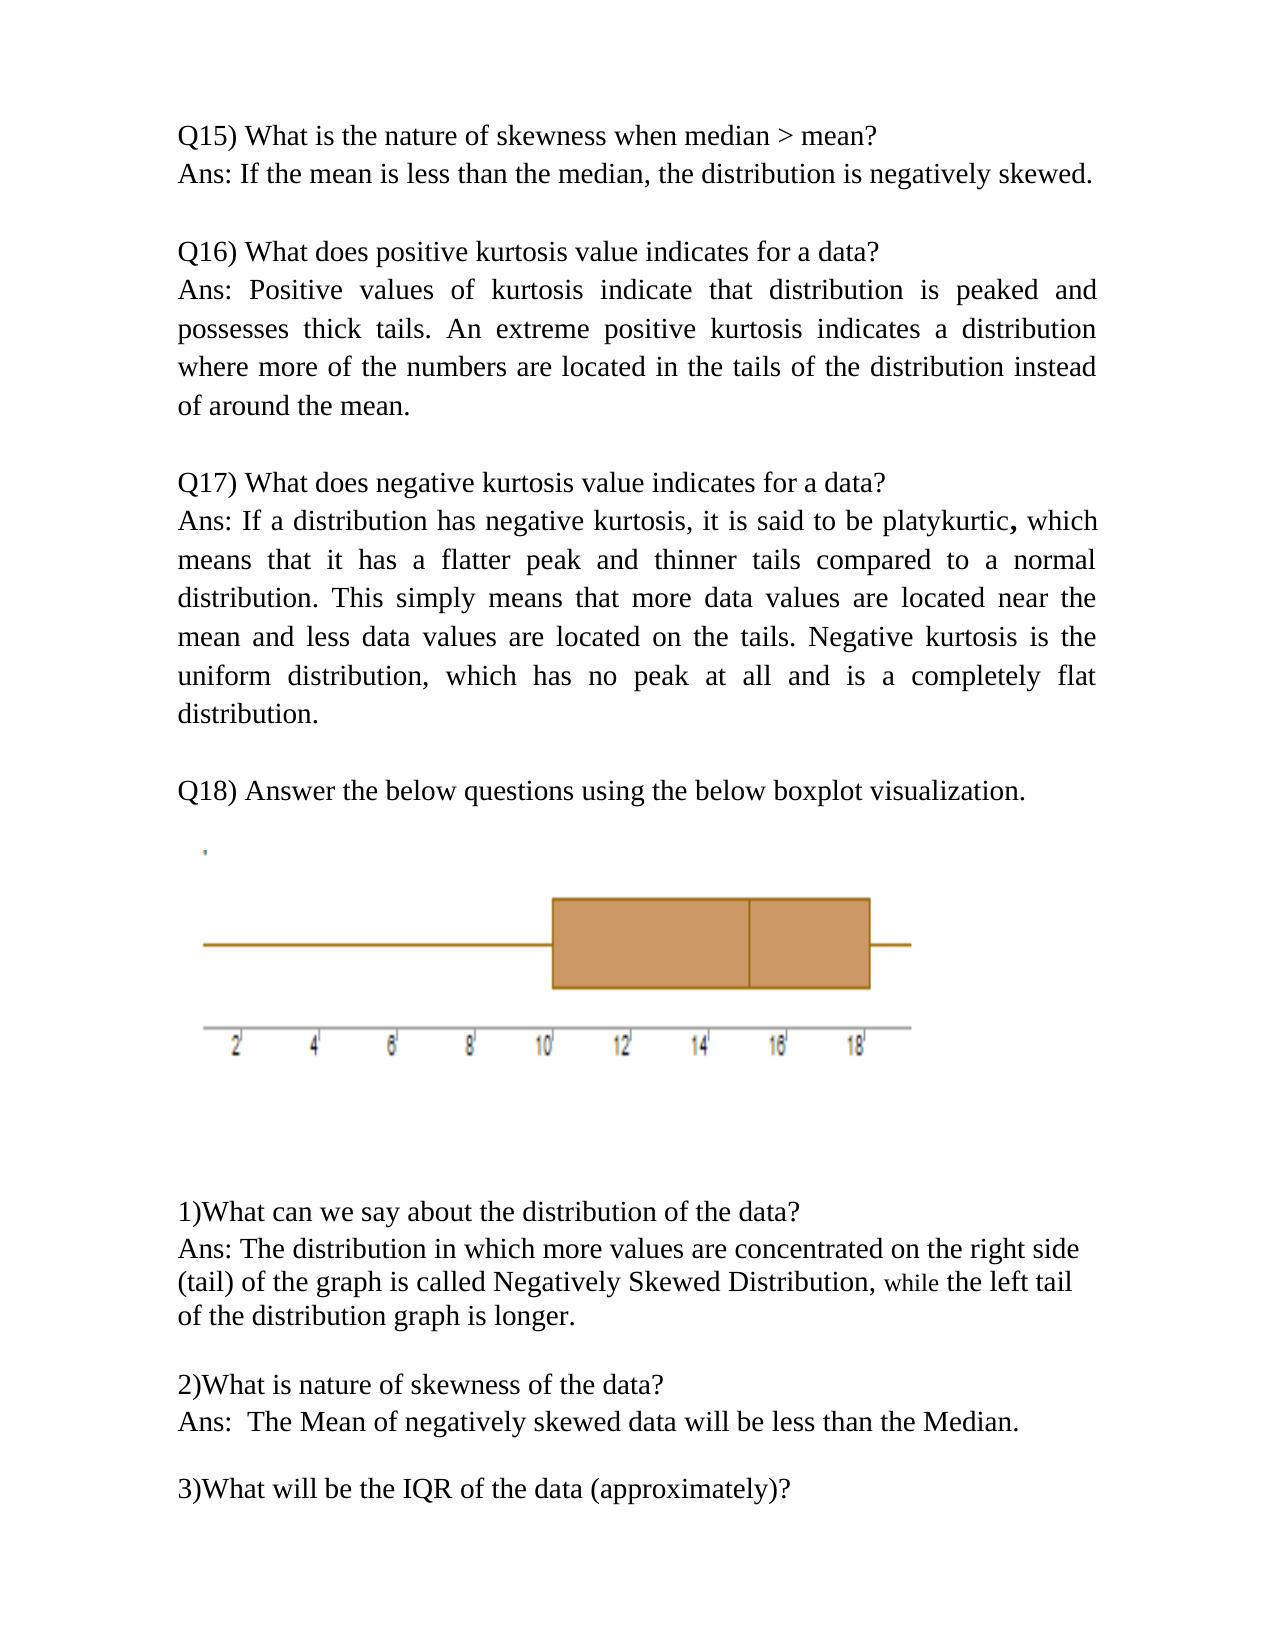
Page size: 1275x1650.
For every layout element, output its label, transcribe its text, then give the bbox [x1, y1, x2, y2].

text Ans: Positive values of kurtosis indicate that distribution is peaked and possesses thick tails. An extreme positive kurtosis indicates a distribution where more of the numbers are located in the tails of the distribution instead of around the mean. [177, 272, 1098, 421]
text Q15) What is the nature of skewness when median > mean? [177, 118, 1098, 152]
text Q17) What does negative kurtosis value indicates for a data? [177, 465, 1098, 498]
picture [177, 850, 1018, 1102]
text 3)What will be the IQR of the data (approximately)? [177, 1471, 1098, 1504]
text Ans: If a distribution has negative kurtosis, it is said to be platykurtic, which means that it has a flatter peak and thinner tails compared to a normal distribution. This simply means that more data values are located near the mean and less data values are located on the tails. Negative kurtosis is the uniform distribution, which has no peak at all and is a completely flat distribution. [177, 503, 1098, 730]
text Ans: If the mean is less than the median, the distribution is negatively skewed. [177, 157, 1098, 190]
text Ans: The Mean of negatively skewed data will be less than the Median. [177, 1404, 1098, 1437]
text 1)What can we say about the distribution of the data? [177, 1194, 1098, 1228]
text Q16) What does positive kurtosis value indicates for a data? [177, 234, 1098, 267]
text Q18) Answer the below questions using the below boxplot visualization. [177, 773, 1098, 807]
text Ans: The distribution in which more values are concentrated on the right side (tail) of the graph is called Negatively Skewed Distribution, while the left tail of the distribution graph is longer. [177, 1231, 1098, 1331]
text 2)What is nature of skewness of the data? [177, 1367, 1098, 1401]
